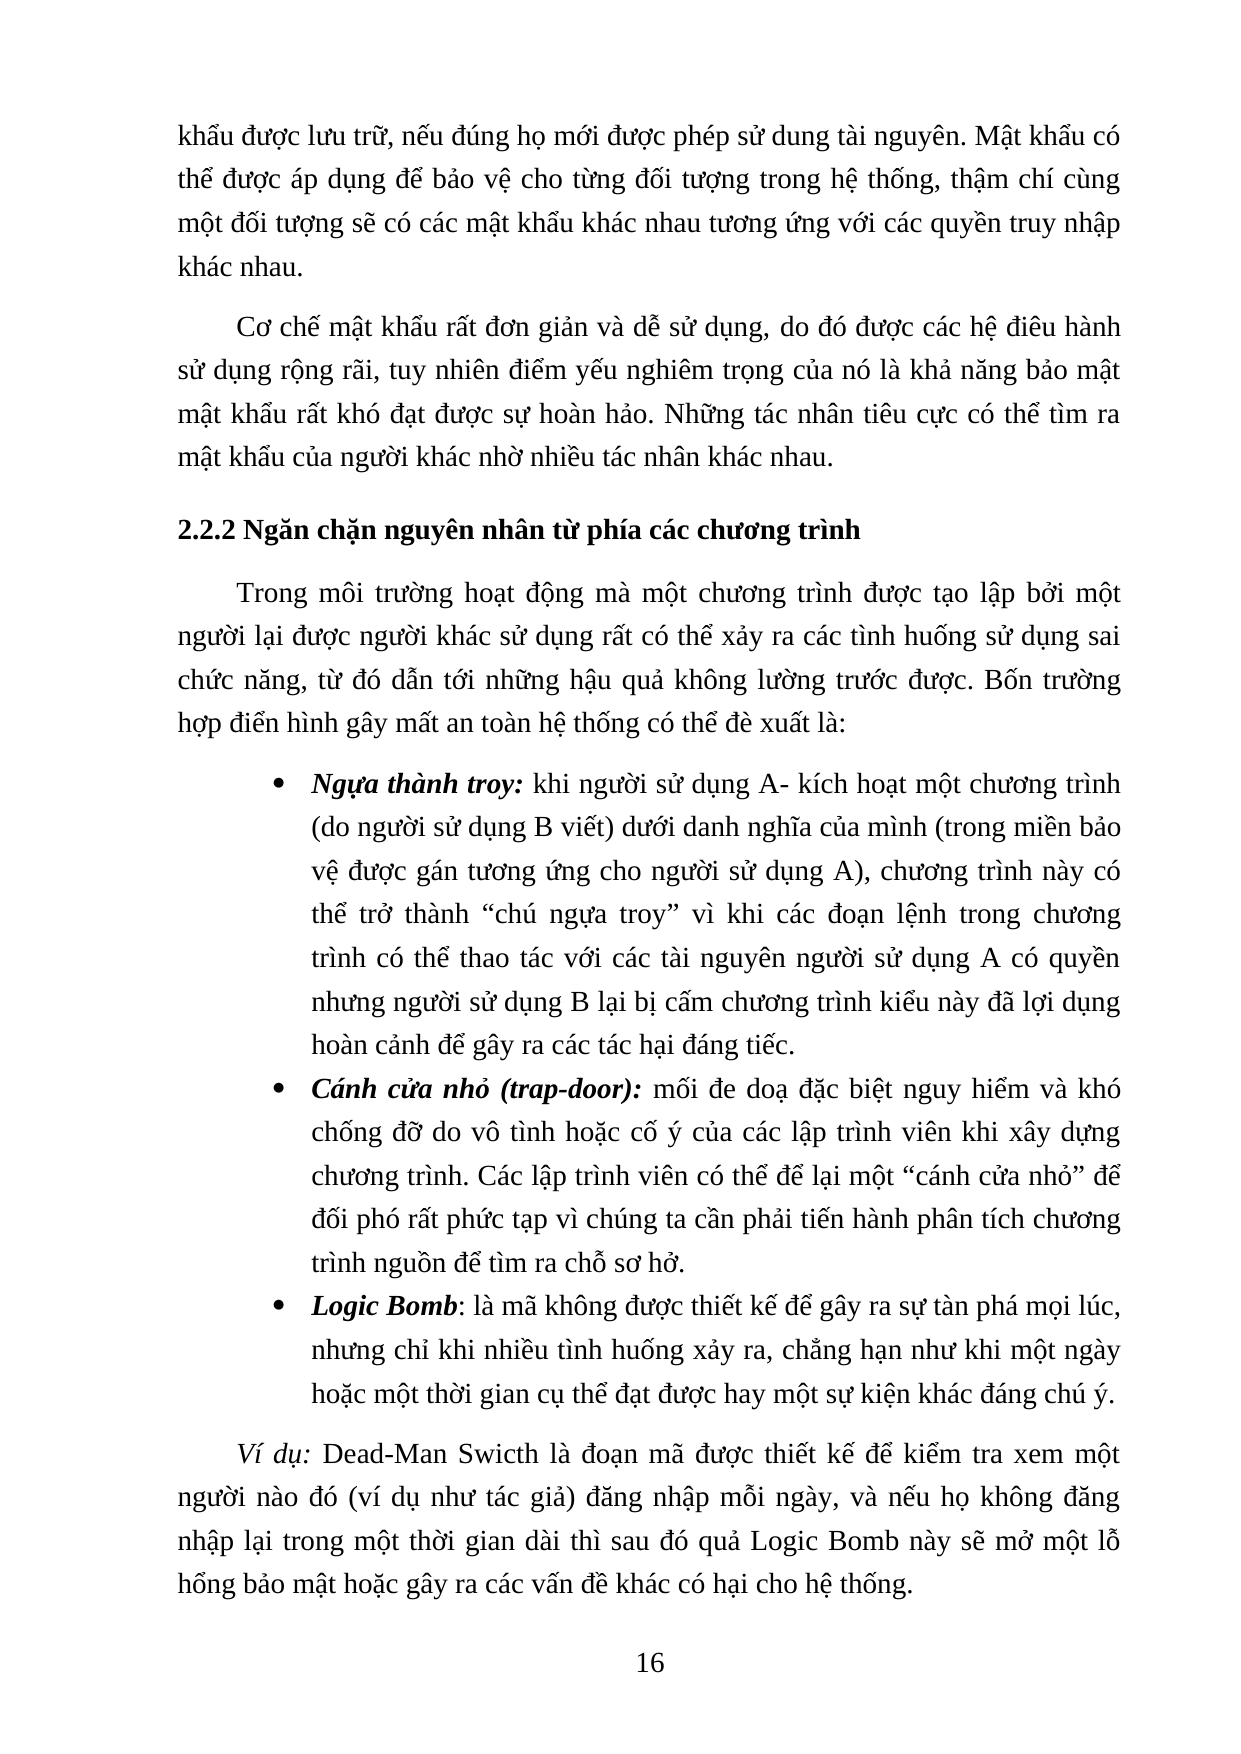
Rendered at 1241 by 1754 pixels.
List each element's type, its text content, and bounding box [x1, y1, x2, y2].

text Trong môi trường hoạt động mà một chương trình được tạo lập bởi một người lại được người khác sử dụng rất có thể xảy ra các tình huống sử dụng sai chức năng, từ đó dẫn tới những hậu quả không lường trước được. Bốn trường hợp điển hình gây mất an toàn hệ thống có thể đè xuất là: [177, 575, 1122, 739]
text Cơ chế mật khẩu rất đơn giản và dễ sử dụng, do đó được các hệ điêu hành sử dụng rộng rãi, tuy nhiên điểm yếu nghiêm trọng của nó là khả năng bảo mật mật khẩu rất khó đạt được sự hoàn hảo. Những tác nhân tiêu cực có thể tìm ra mật khẩu của người khác nhờ nhiều tác nhân khác nhau. [177, 309, 1122, 473]
text Ví dụ: Dead-Man Swicth là đoạn mã được thiết kế để kiểm tra xem một người nào đó (ví dụ như tác giả) đăng nhập mỗi ngày, và nếu họ không đăng nhập lại trong một thời gian dài thì sau đó quả Logic Bomb này sẽ mở một lỗ hổng bảo mật hoặc gây ra các vấn đề khác có hại cho hệ thống. [177, 1436, 1122, 1600]
list Ngựa thành troy: khi người sử dụng A- kích hoạt một chương trình (do người sử dụng B viết) dưới danh nghĩa của mình (trong miền bảo vệ được gán tương ứng cho người sử dụng A), chương trình này có thể trở thành “chú ngựa troy” vì khi các đoạn lệnh trong chương trình có thể thao tác với các tài nguyên người sử dụng A có quyền nhưng người sử dụng B lại bị cấm chương trình kiểu này đã lợi dụng hoàn cảnh để gây ra các tác hại đáng tiếc. [273, 766, 1122, 1061]
list Logic Bomb: là mã không được thiết kế để gây ra sự tàn phá mọi lúc, nhưng chỉ khi nhiều tình huống xảy ra, chẳng hạn như khi một ngày hoặc một thời gian cụ thể đạt được hay một sự kiện khác đáng chú ý. [273, 1288, 1122, 1409]
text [177, 118, 1122, 282]
list Cánh cửa nhỏ (trap-door): mối đe doạ đặc biệt nguy hiểm và khó chống đỡ do vô tình hoặc cố ý của các lập trình viên khi xây dựng chương trình. Các lập trình viên có thể để lại một “cánh cửa nhỏ” để đối phó rất phức tạp vì chúng ta cần phải tiến hành phân tích chương trình nguồn để tìm ra chỗ sơ hở. [273, 1071, 1122, 1278]
subtitle 2.2.2 Ngăn chặn nguyên nhân từ phía các chương trình [177, 512, 1122, 546]
